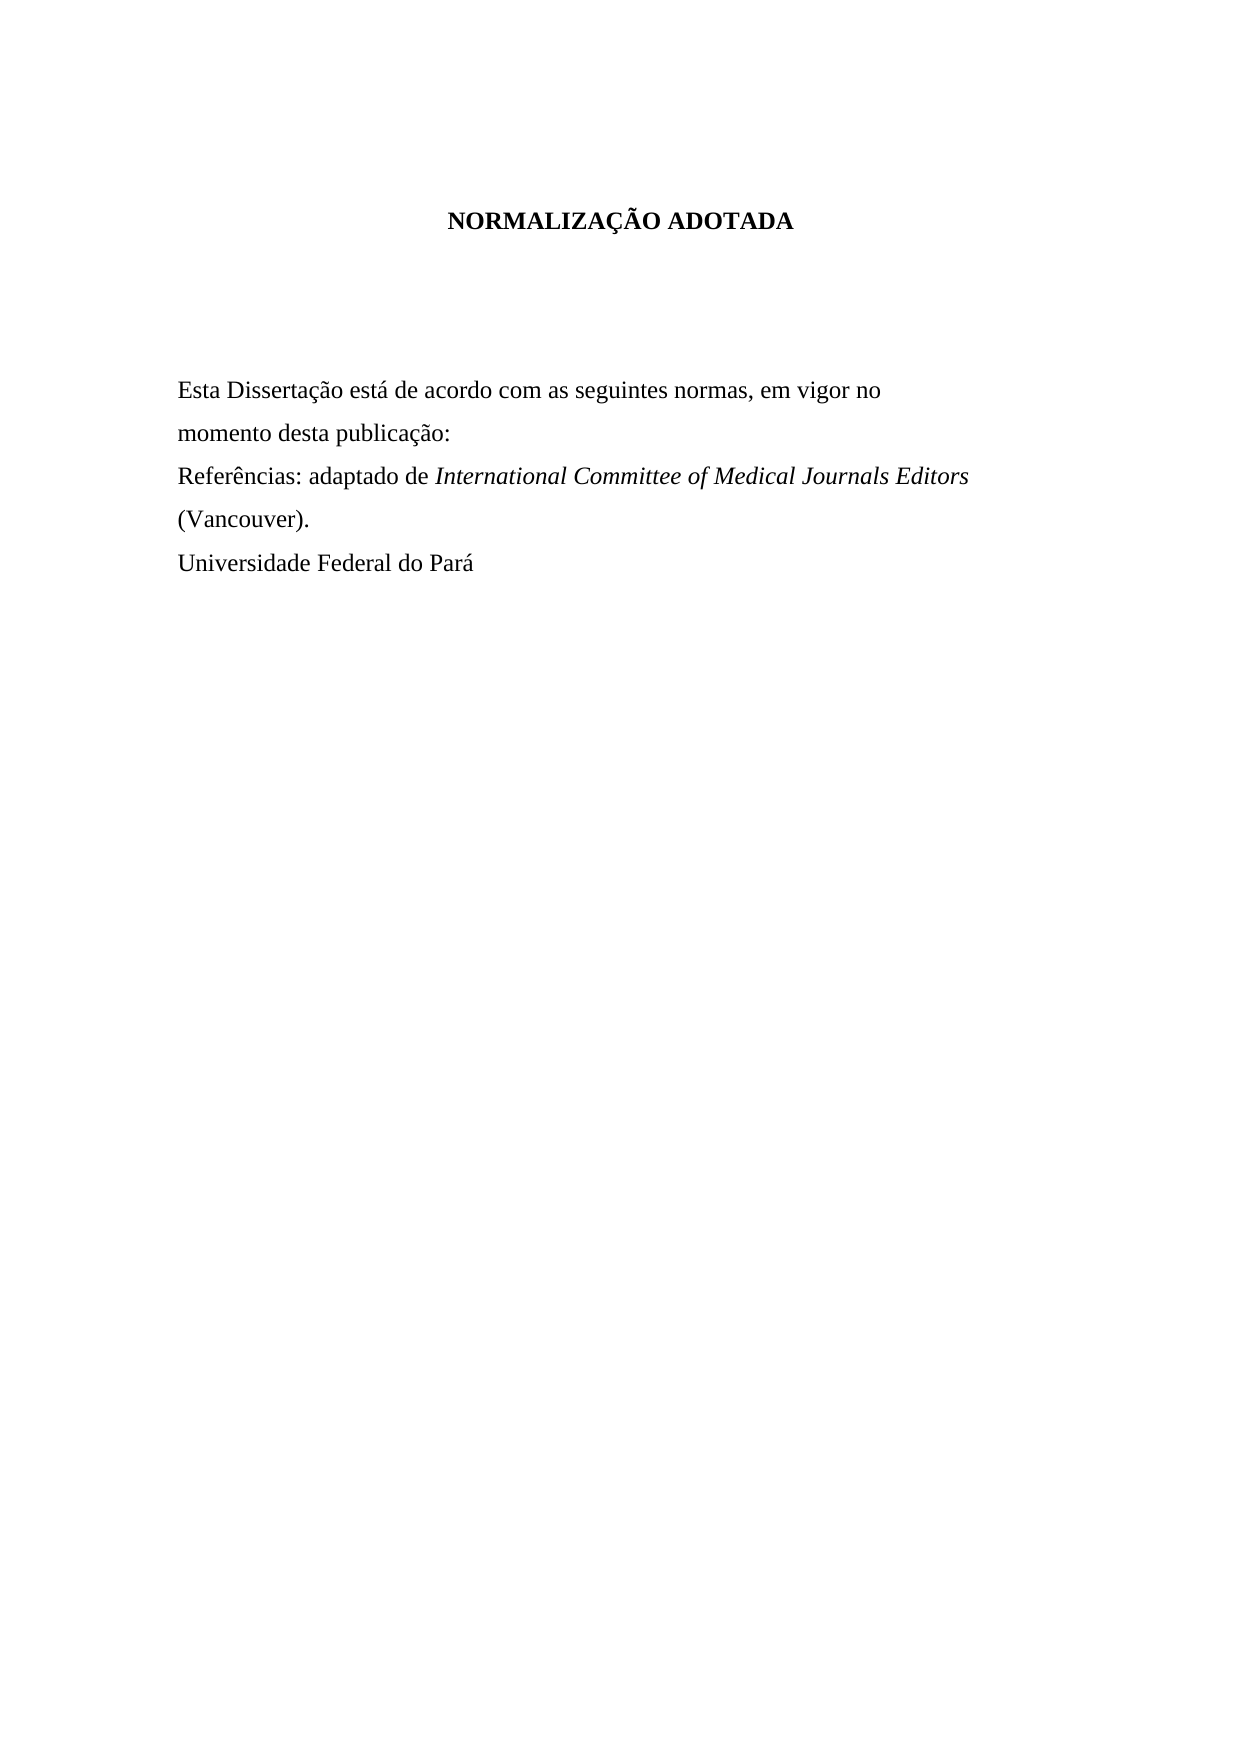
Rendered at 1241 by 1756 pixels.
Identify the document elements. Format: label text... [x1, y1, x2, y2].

text Universidade Federal do Pará [177, 548, 1062, 576]
subtitle NORMALIZAÇÃO ADOTADA [197, 206, 1043, 235]
text Esta Dissertação está de acordo com as seguintes normas, em vigor no momento desta publicação: [177, 375, 972, 447]
text Referências: adaptado de International Committee of Medical Journals Editors [177, 461, 1121, 490]
text (Vancouver). [177, 504, 1121, 533]
